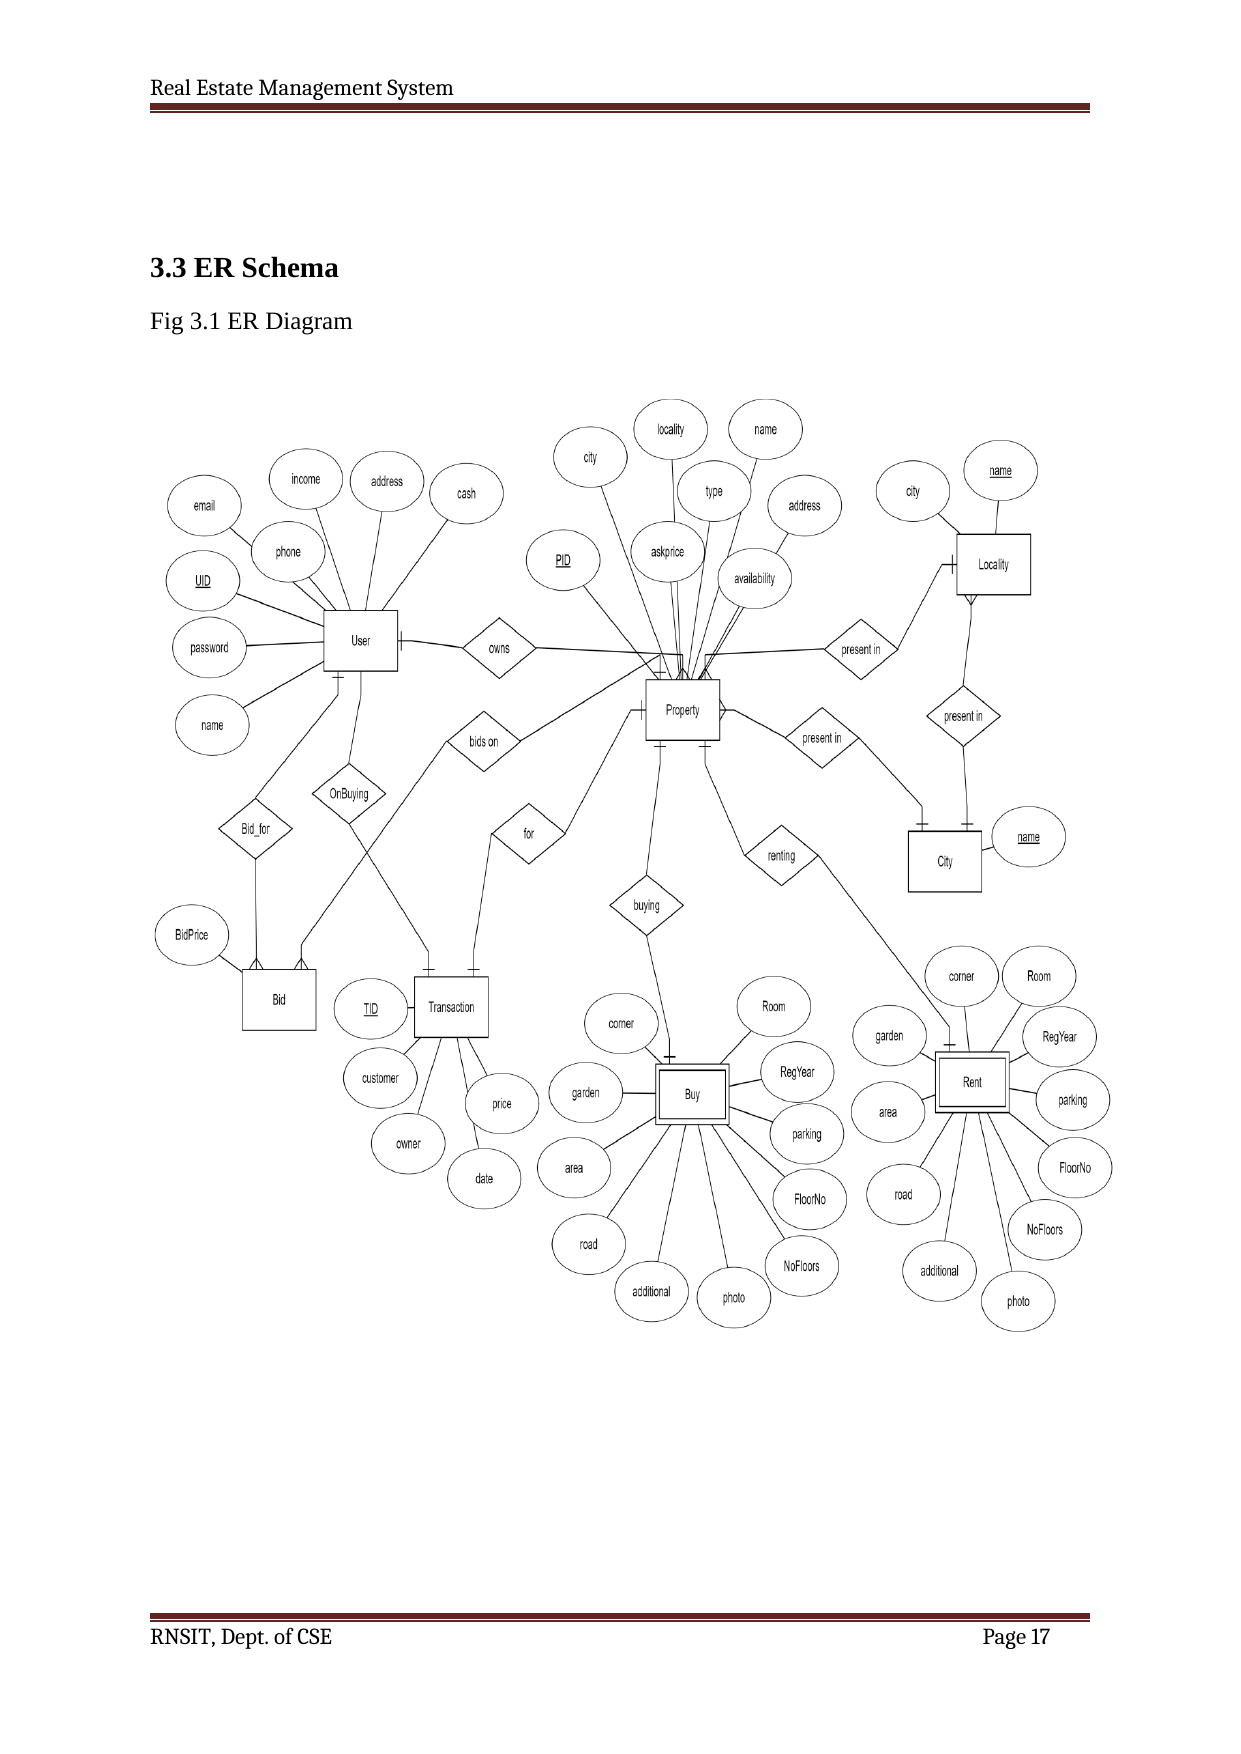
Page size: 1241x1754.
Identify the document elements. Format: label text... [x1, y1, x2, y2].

text 3.3 ER Schema [150, 251, 1090, 284]
text Fig 3.1 ER Diagram [150, 306, 1090, 334]
picture [150, 392, 1117, 1340]
